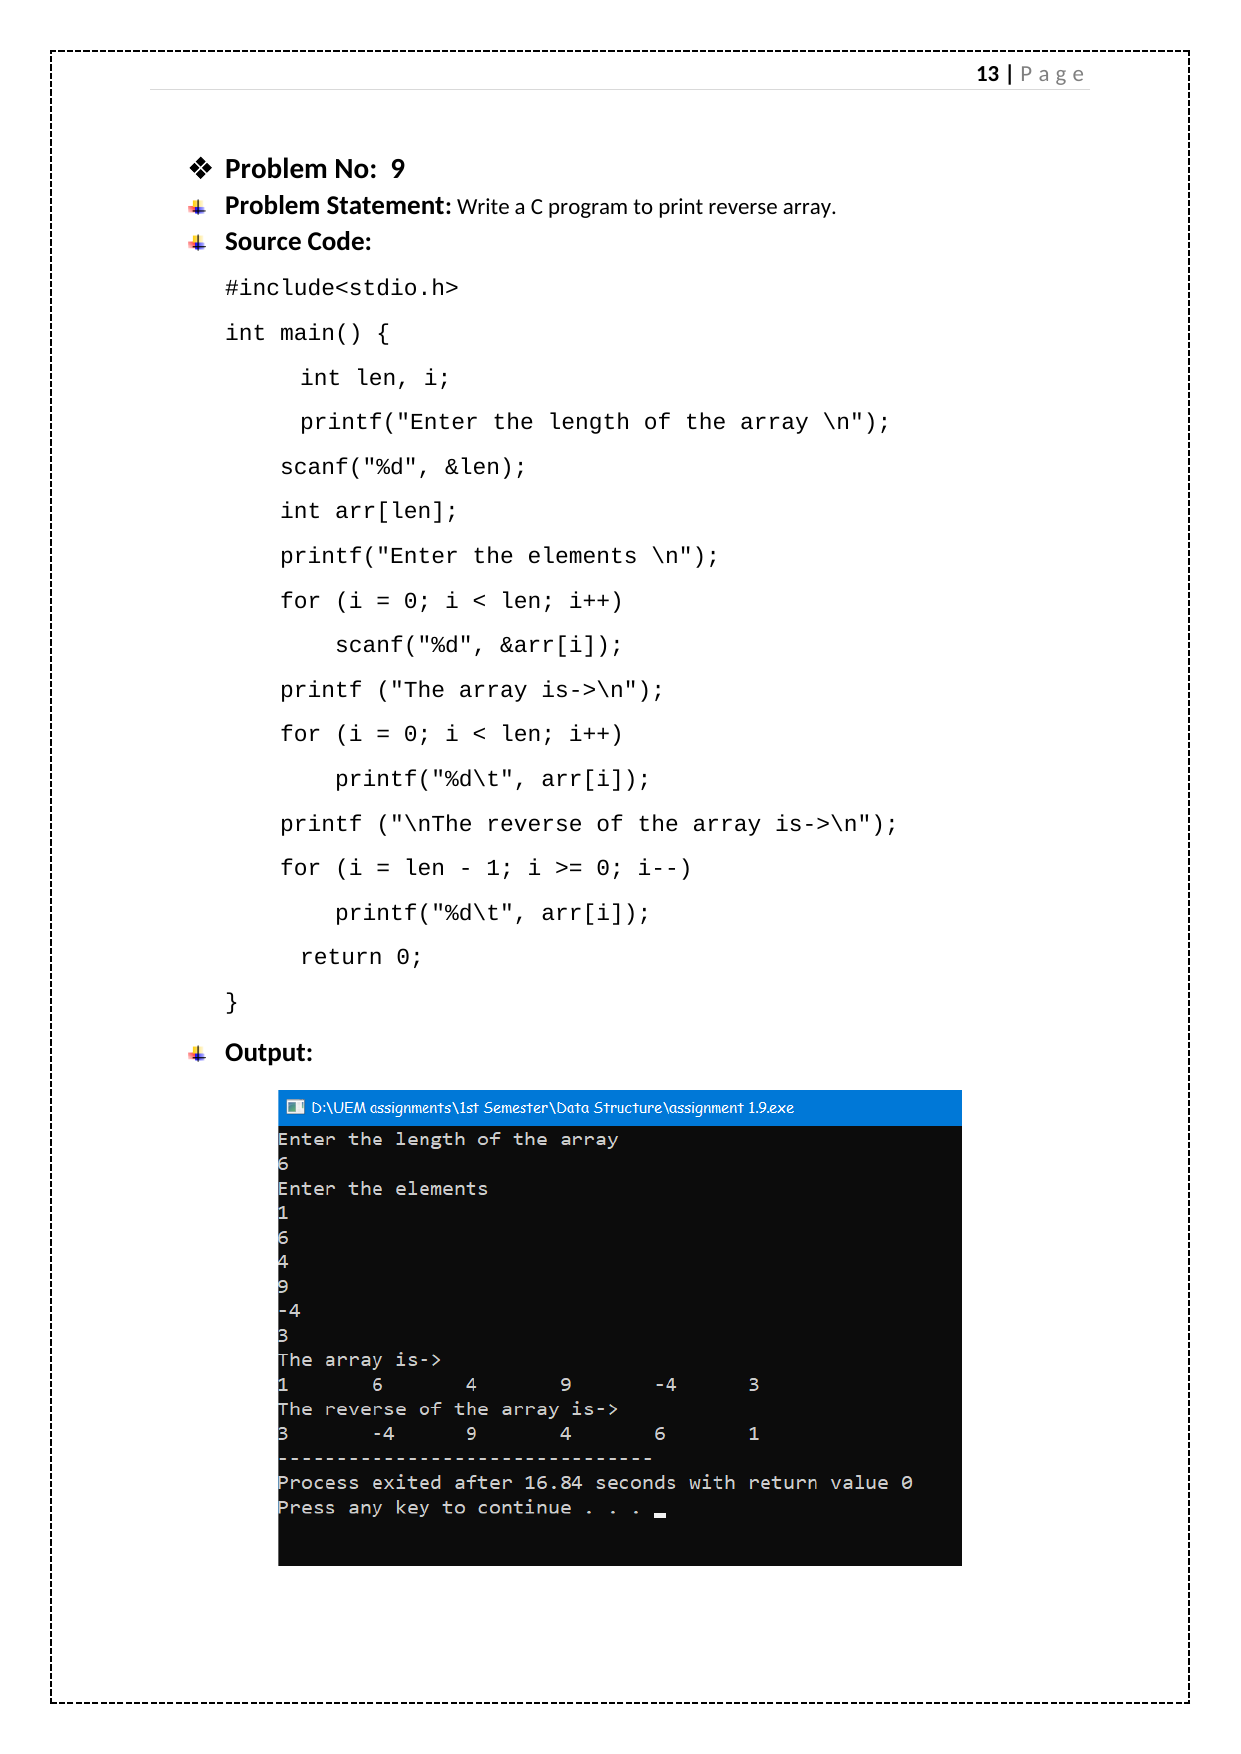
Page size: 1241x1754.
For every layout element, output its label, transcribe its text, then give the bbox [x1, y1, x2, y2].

text printf("%d\t", arr[i]); [225, 767, 1090, 793]
text int len, i; [225, 366, 1090, 392]
text int arr[len]; [225, 500, 1090, 526]
picture [188, 198, 206, 215]
text scanf("%d", &len); [225, 455, 1090, 481]
text for (i = len - 1; i >= 0; i--) [225, 857, 1090, 882]
text int main() { [225, 322, 1090, 347]
text printf("Enter the elements \n"); [225, 544, 1090, 570]
picture [278, 1090, 962, 1565]
text printf ("The array is->\n"); [225, 678, 1090, 704]
text printf("Enter the length of the array \n"); [225, 411, 1090, 437]
text for (i = 0; i < len; i++) [225, 723, 1090, 749]
text scanf("%d", &arr[i]); [225, 634, 1090, 659]
text for (i = 0; i < len; i++) [225, 589, 1090, 615]
text return 0; [225, 946, 1090, 972]
text printf ("\nThe reverse of the array is->\n"); [225, 812, 1090, 838]
list Problem No: 9 [187, 150, 1090, 186]
list Output: [187, 1035, 1090, 1068]
text printf("%d\t", arr[i]); [225, 901, 1090, 927]
text #include<stdio.h> [150, 276, 1090, 302]
list Problem Statement: Write a C program to print reverse array. [187, 188, 1090, 221]
picture [188, 1044, 206, 1062]
picture [188, 233, 206, 251]
list Source Code: [187, 224, 1090, 257]
text } [225, 990, 1090, 1016]
